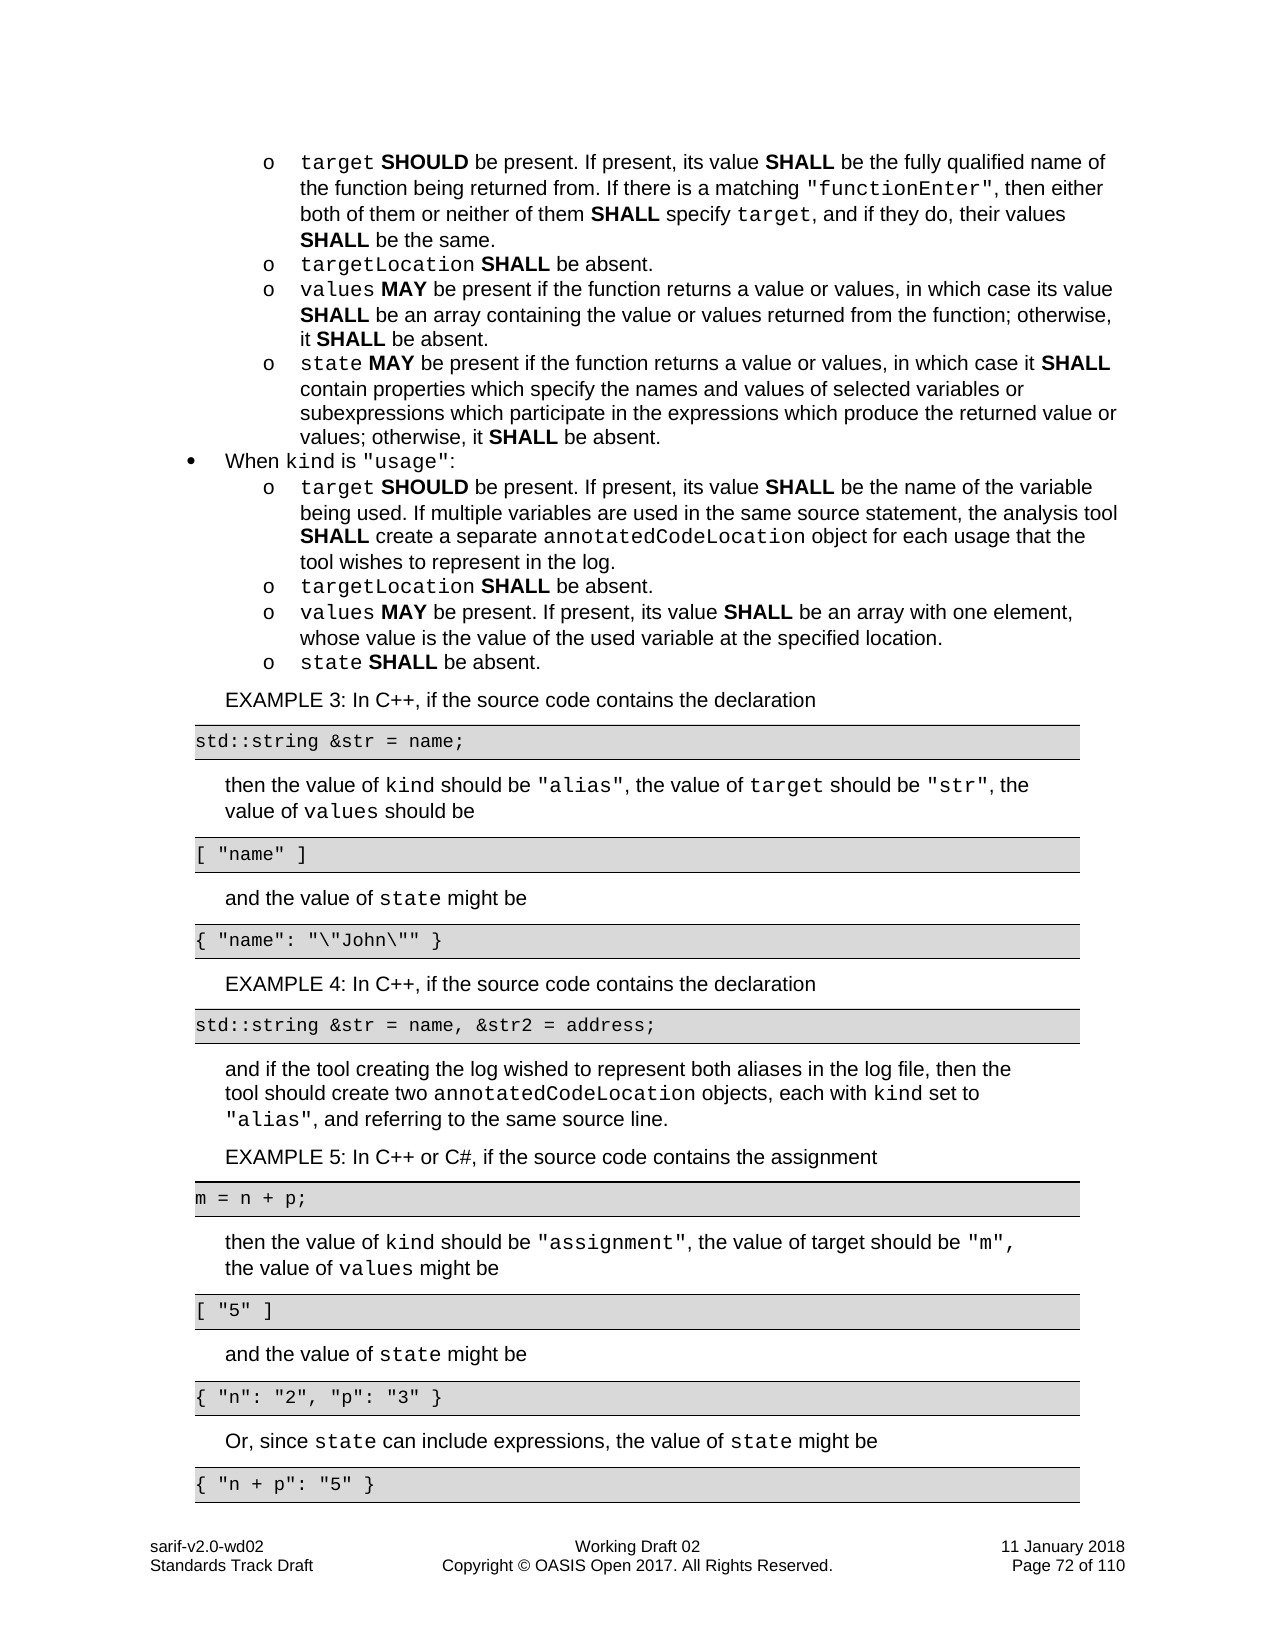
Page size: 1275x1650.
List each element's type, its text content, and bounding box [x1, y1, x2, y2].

list state MAY be present if the function returns a value or values, in which case it SHALL contain properties which specify the names and values of selected variables or subexpressions which participate in the expressions which produce the returned value or values; otherwise, it SHALL be absent. [262, 351, 1125, 449]
text std::string &str = name, &str2 = address; [195, 1010, 1080, 1043]
text and the value of state might be [225, 1342, 1050, 1368]
text then the value of kind should be "alias", the value of target should be "str", the value of values should be [225, 773, 1050, 824]
list When kind is "usage": [187, 449, 1125, 474]
text { "n": "2", "p": "3" } [195, 1382, 1080, 1415]
list values MAY be present. If present, its value SHALL be an array with one element, whose value is the value of the used variable at the specified location. [262, 600, 1125, 650]
list targetLocation SHALL be absent. [262, 251, 1125, 277]
list target SHOULD be present. If present, its value SHALL be the name of the variable being used. If multiple variables are used in the same source statement, the analysis tool SHALL create a separate annotatedCodeLocation object for each usage that the tool wishes to represent in the log. [262, 474, 1125, 574]
text EXAMPLE 5: In C++ or C#, if the source code contains the assignment [225, 1145, 1050, 1169]
text and the value of state might be [225, 885, 1050, 911]
text Or, since state can include expressions, the value of state might be [225, 1429, 1050, 1455]
text [ "5" ] [195, 1295, 1080, 1329]
text m = n + p; [195, 1183, 1080, 1216]
text std::string &str = name; [195, 726, 1080, 759]
text [ "name" ] [195, 838, 1080, 872]
list state SHALL be absent. [262, 650, 1125, 676]
text { "n + p": "5" } [195, 1468, 1080, 1502]
text EXAMPLE 3: In C++, if the source code contains the declaration [225, 688, 1050, 712]
text and if the tool creating the log wished to represent both aliases in the log file, then the tool should create two annotatedCodeLocation objects, each with kind set to "alias", and referring to the same source line. [225, 1057, 1050, 1132]
text then the value of kind should be "assignment", the value of target should be "m", the value of values might be [225, 1230, 1050, 1281]
text EXAMPLE 4: In C++, if the source code contains the declaration [225, 972, 1050, 996]
text { "name": "\"John\"" } [195, 925, 1080, 958]
list targetLocation SHALL be absent. [262, 574, 1125, 600]
